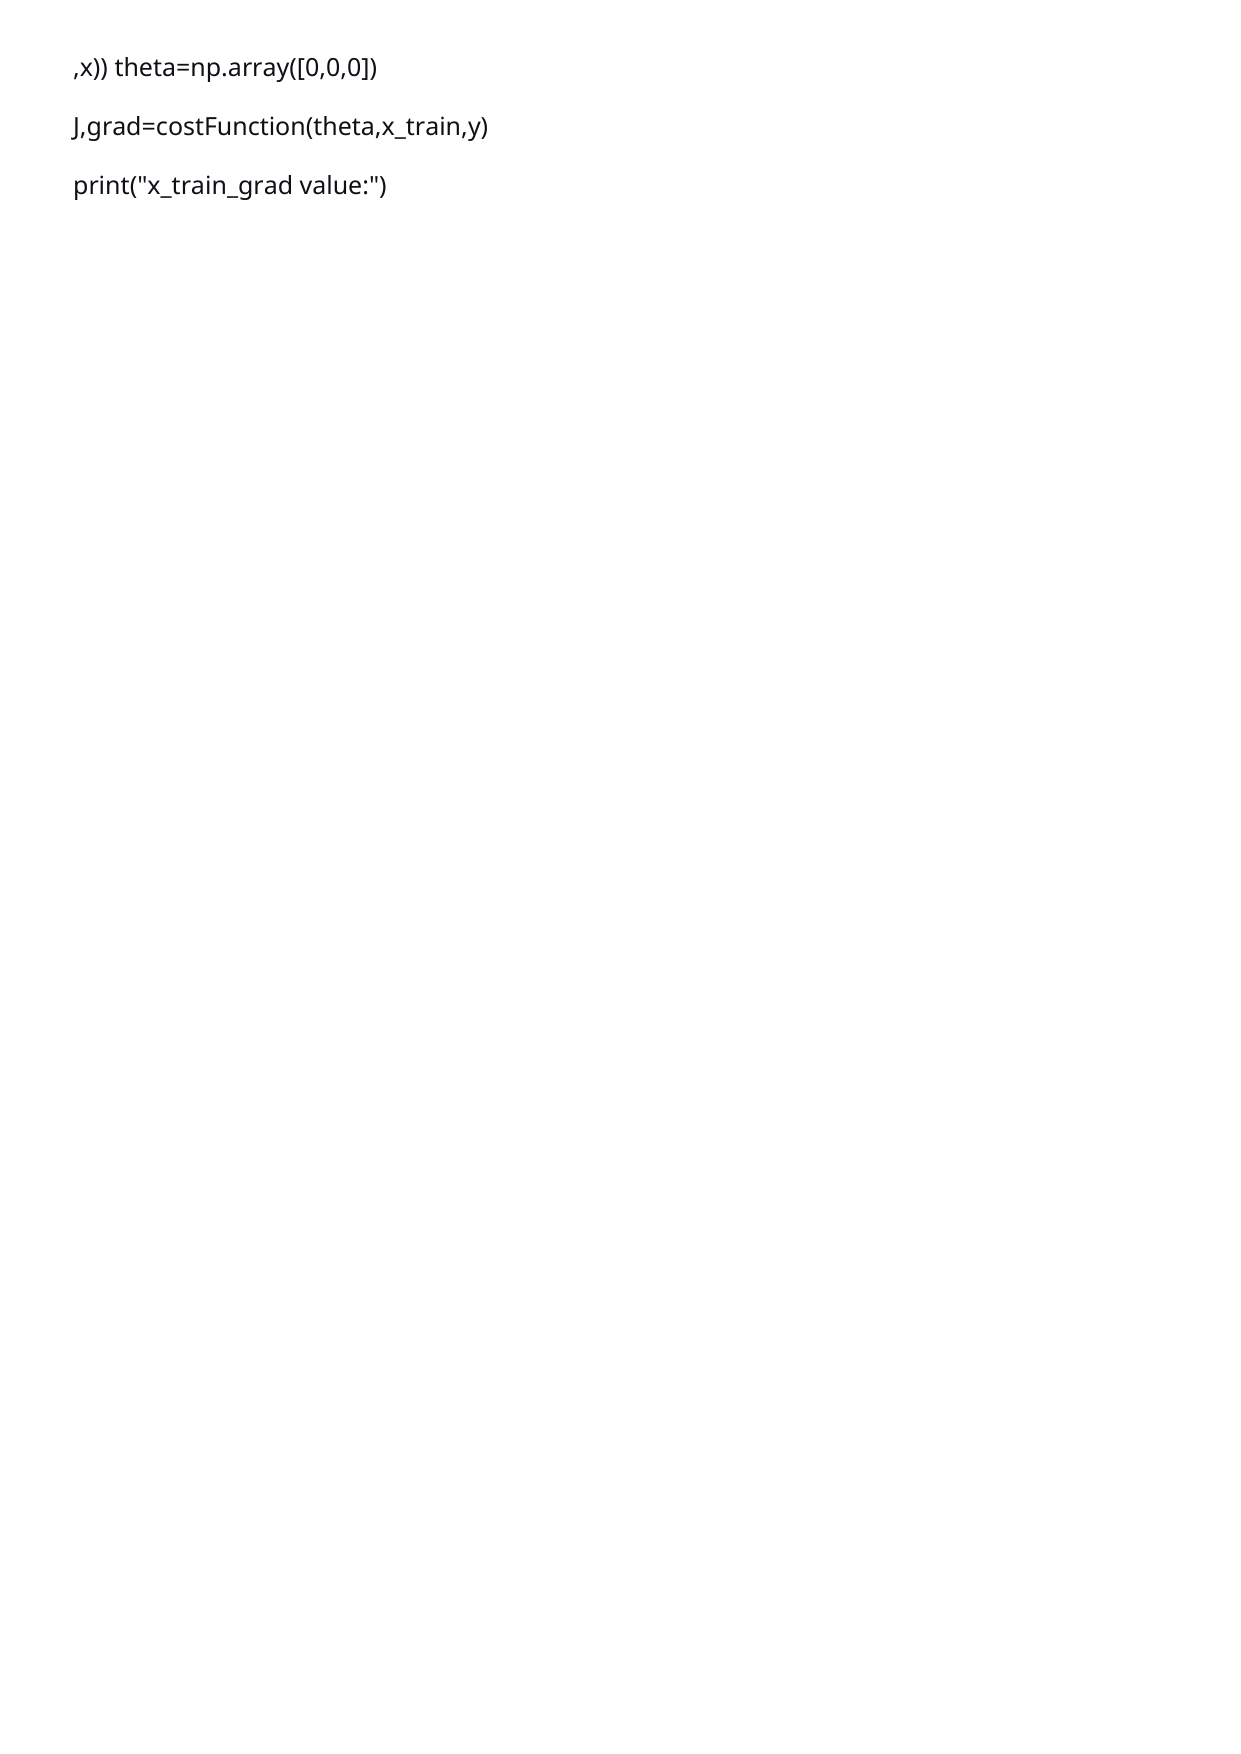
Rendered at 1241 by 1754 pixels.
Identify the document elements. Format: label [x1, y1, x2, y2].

text [73, 50, 562, 202]
